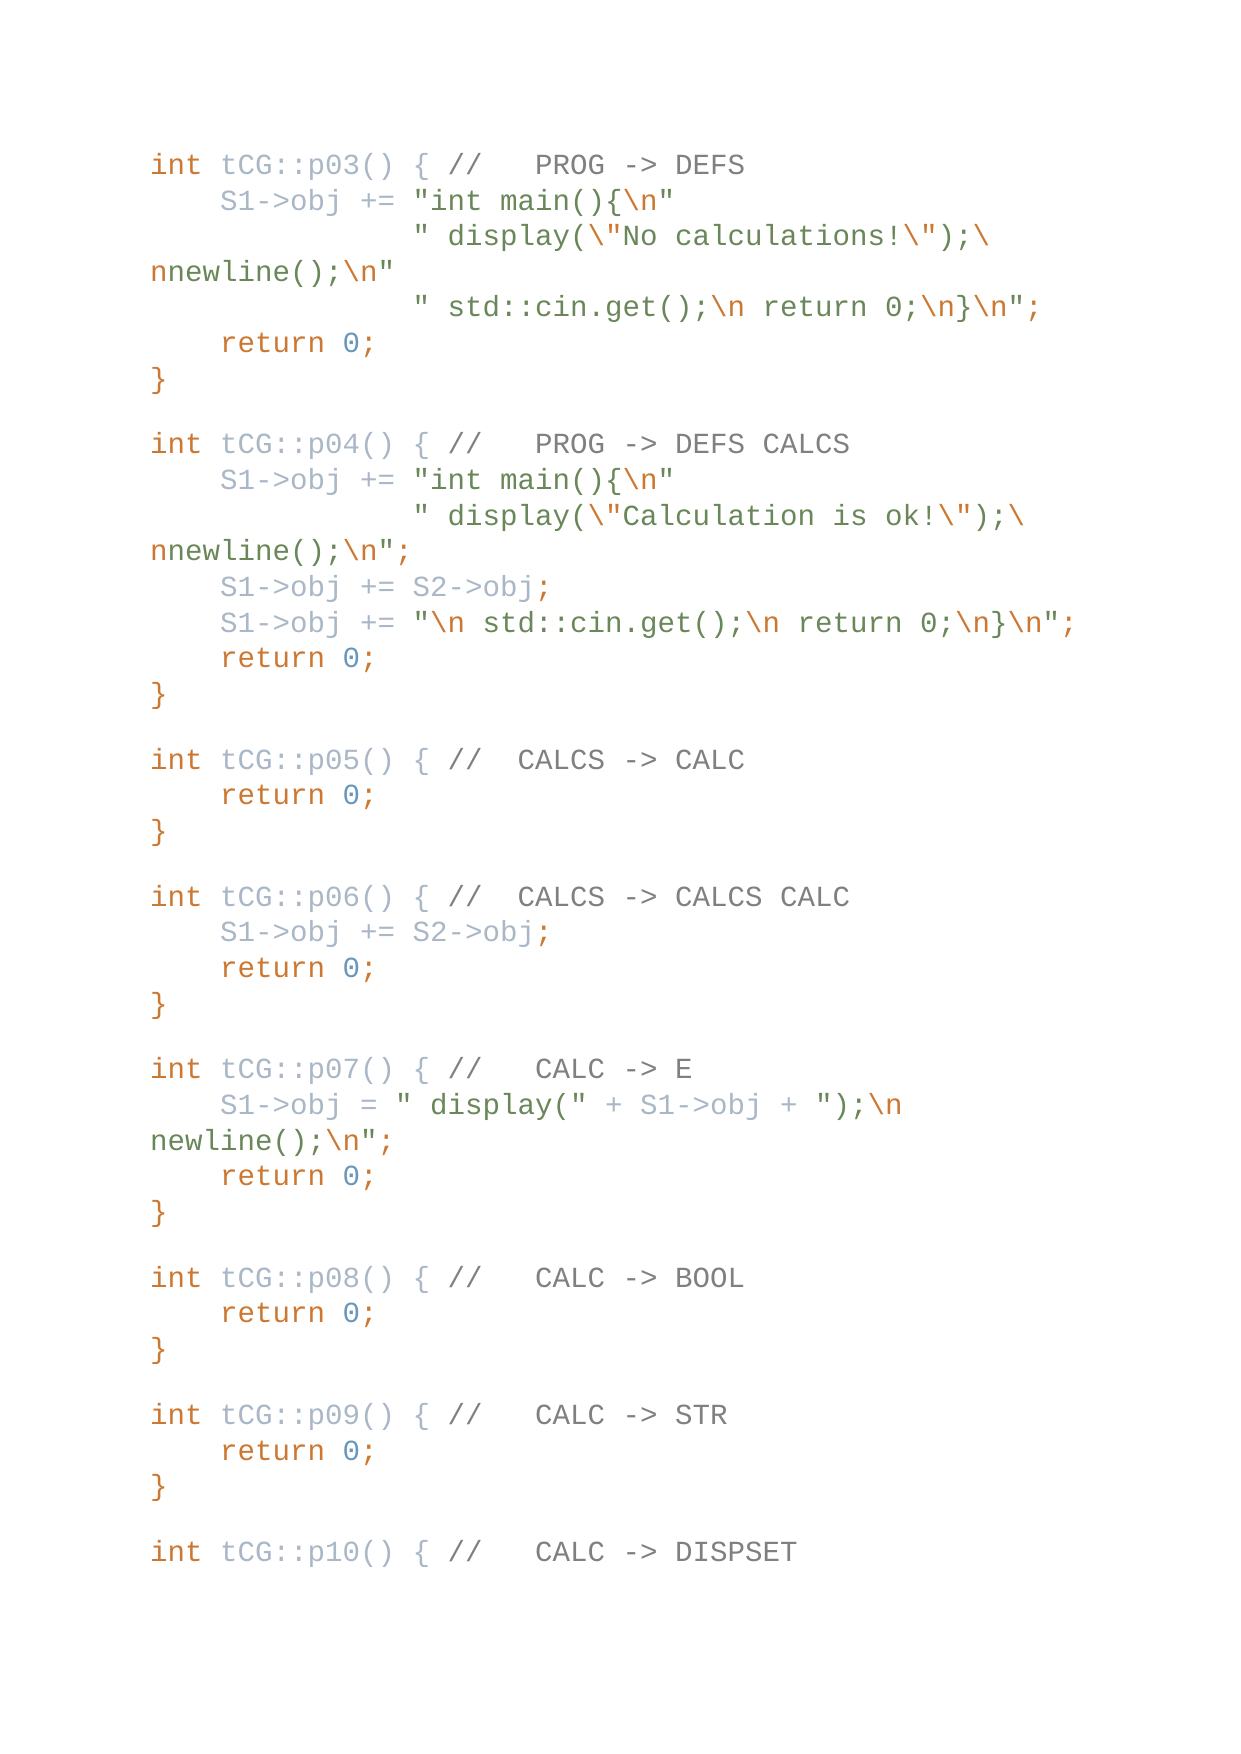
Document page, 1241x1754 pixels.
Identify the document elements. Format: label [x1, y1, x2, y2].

text [150, 150, 1090, 1570]
